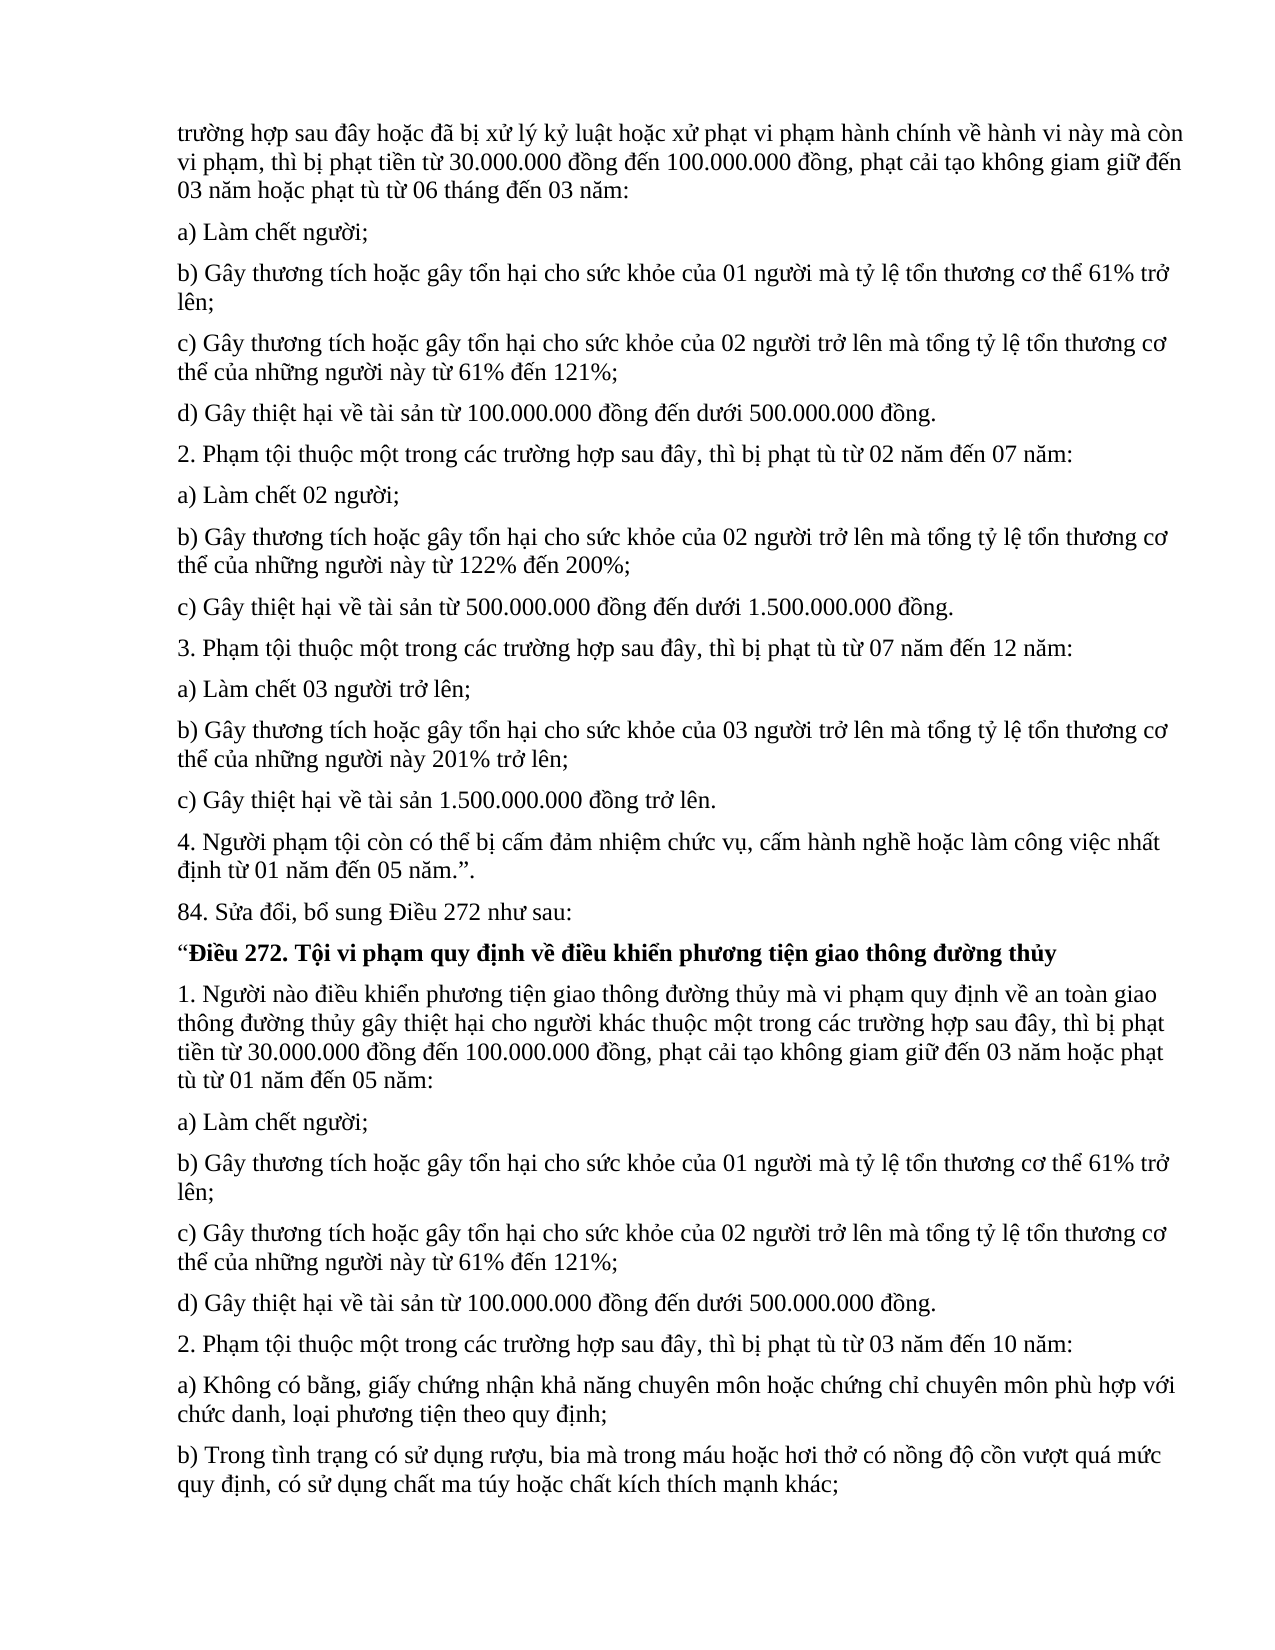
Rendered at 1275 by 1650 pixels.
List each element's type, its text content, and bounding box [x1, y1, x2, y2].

text c) Gây thương tích hoặc gây tổn hại cho sức khỏe của 02 người trở lên mà tổng tỷ lệ tổn thương cơ thể của những người này từ 61% đến 121%; [177, 1218, 1186, 1276]
text 1. Người nào điều khiển phương tiện giao thông đường thủy mà vi phạm quy định về an toàn giao thông đường thủy gây thiệt hại cho người khác thuộc một trong các trường hợp sau đây, thì bị phạt tiền từ 30.000.000 đồng đến 100.000.000 đồng, phạt cải tạo không giam giữ đến 03 năm hoặc phạt tù từ 01 năm đến 05 năm: [177, 979, 1186, 1094]
text b) Gây thương tích hoặc gây tổn hại cho sức khỏe của 03 người trở lên mà tổng tỷ lệ tổn thương cơ thể của những người này 201% trở lên; [177, 716, 1186, 773]
text d) Gây thiệt hại về tài sản từ 100.000.000 đồng đến dưới 500.000.000 đồng. [177, 398, 1186, 427]
text a) Làm chết 03 người trở lên; [177, 674, 1186, 703]
text c) Gây thiệt hại về tài sản 1.500.000.000 đồng trở lên. [177, 786, 1186, 814]
text 4. Người phạm tội còn có thể bị cấm đảm nhiệm chức vụ, cấm hành nghề hoặc làm công việc nhất định từ 01 năm đến 05 năm.”. [177, 827, 1186, 884]
text “Điều 272. Tội vi phạm quy định về điều khiển phương tiện giao thông đường thủy [177, 938, 1186, 967]
text b) Trong tình trạng có sử dụng rượu, bia mà trong máu hoặc hơi thở có nồng độ cồn vượt quá mức quy định, có sử dụng chất ma túy hoặc chất kích thích mạnh khác; [177, 1441, 1186, 1498]
text b) Gây thương tích hoặc gây tổn hại cho sức khỏe của 01 người mà tỷ lệ tổn thương cơ thể 61% trở lên; [177, 1148, 1186, 1206]
text 2. Phạm tội thuộc một trong các trường hợp sau đây, thì bị phạt tù từ 02 năm đến 07 năm: [177, 439, 1186, 468]
text a) Làm chết người; [177, 1107, 1186, 1136]
text c) Gây thương tích hoặc gây tổn hại cho sức khỏe của 02 người trở lên mà tổng tỷ lệ tổn thương cơ thể của những người này từ 61% đến 121%; [177, 328, 1186, 386]
text a) Làm chết 02 người; [177, 481, 1186, 509]
text a) Không có bằng, giấy chứng nhận khả năng chuyên môn hoặc chứng chỉ chuyên môn phù hợp với chức danh, loại phương tiện theo quy định; [177, 1371, 1186, 1428]
text 2. Phạm tội thuộc một trong các trường hợp sau đây, thì bị phạt tù từ 03 năm đến 10 năm: [177, 1329, 1186, 1358]
text c) Gây thiệt hại về tài sản từ 500.000.000 đồng đến dưới 1.500.000.000 đồng. [177, 592, 1186, 621]
text a) Làm chết người; [177, 217, 1186, 246]
text b) Gây thương tích hoặc gây tổn hại cho sức khỏe của 02 người trở lên mà tổng tỷ lệ tổn thương cơ thể của những người này từ 122% đến 200%; [177, 522, 1186, 579]
text d) Gây thiệt hại về tài sản từ 100.000.000 đồng đến dưới 500.000.000 đồng. [177, 1288, 1186, 1317]
text 84. Sửa đổi, bổ sung Điều 272 như sau: [177, 897, 1186, 926]
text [177, 118, 1186, 204]
text b) Gây thương tích hoặc gây tổn hại cho sức khỏe của 01 người mà tỷ lệ tổn thương cơ thể 61% trở lên; [177, 258, 1186, 316]
text 3. Phạm tội thuộc một trong các trường hợp sau đây, thì bị phạt tù từ 07 năm đến 12 năm: [177, 633, 1186, 662]
